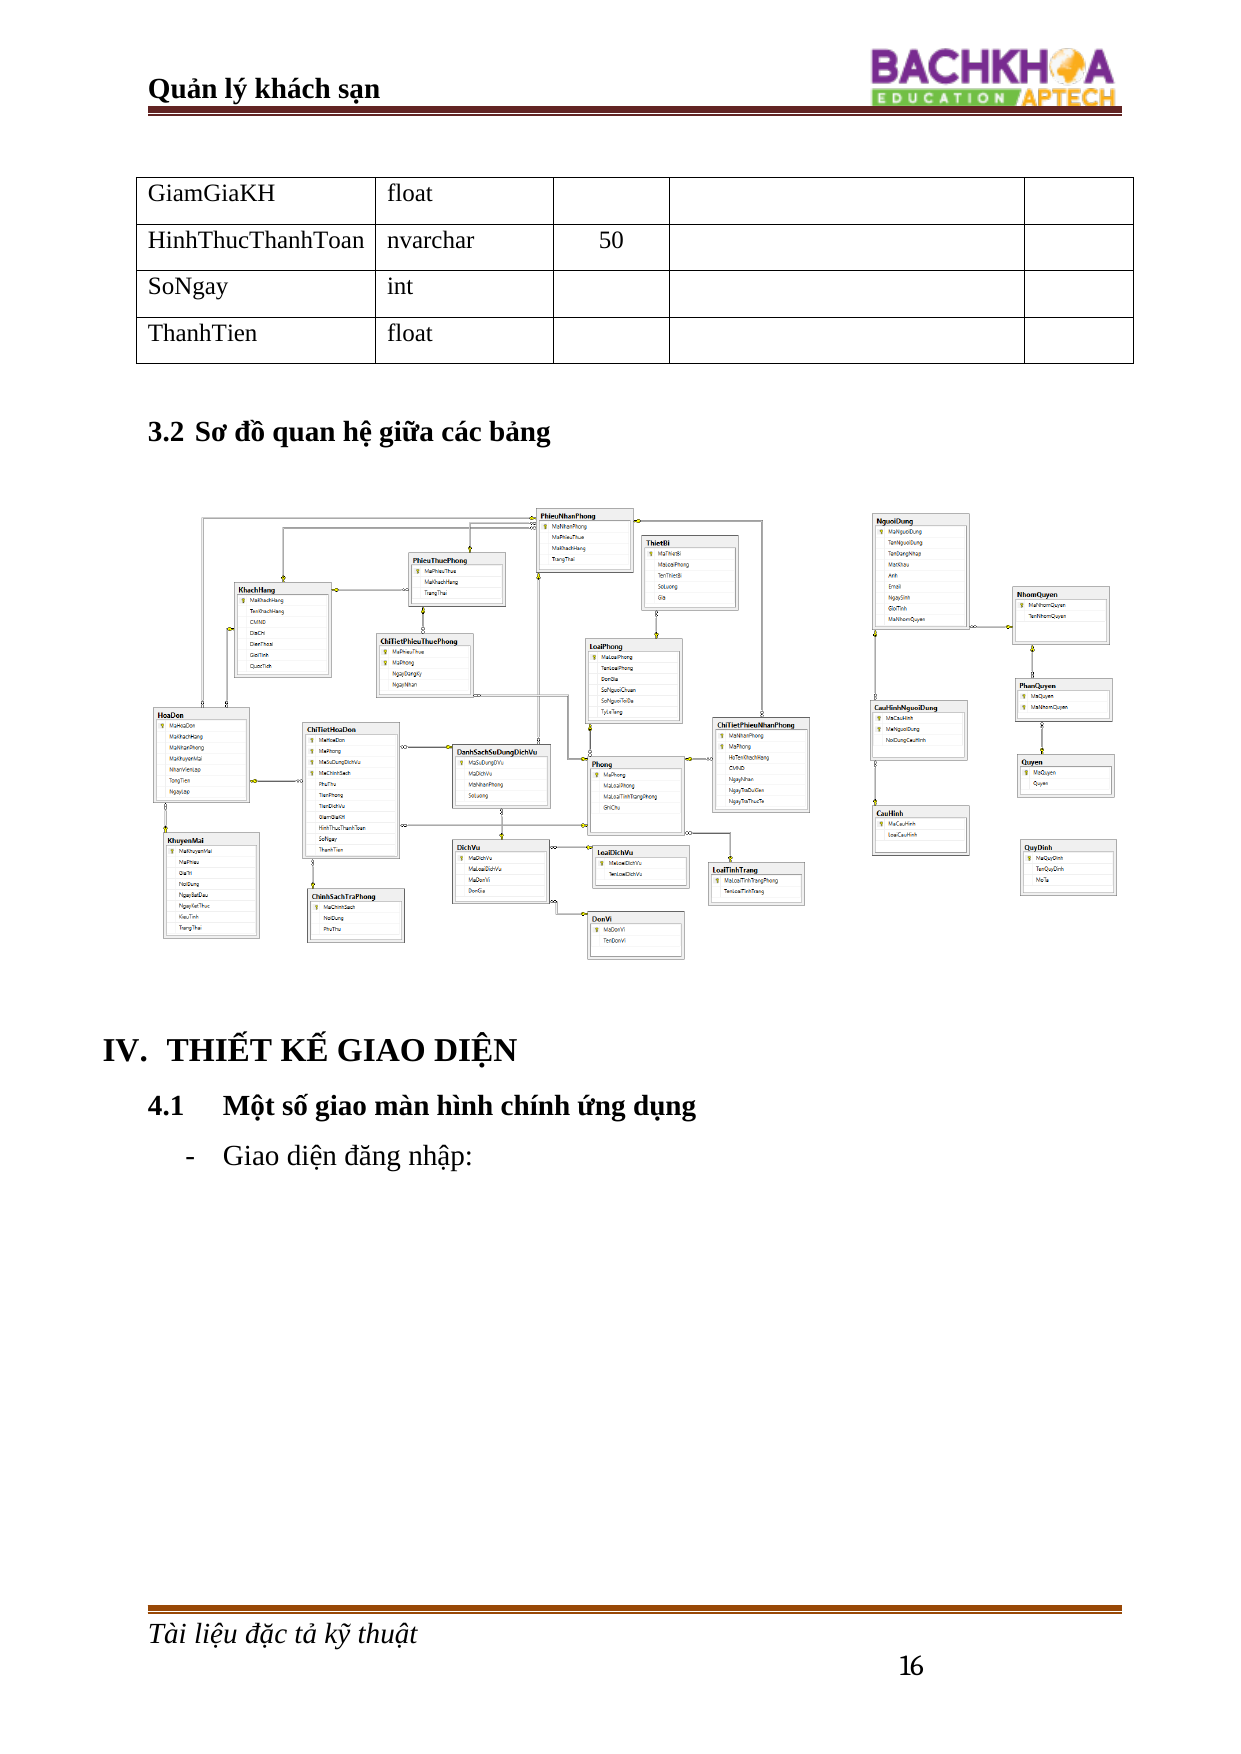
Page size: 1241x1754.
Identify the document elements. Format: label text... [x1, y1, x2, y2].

table_cell SoNgay [137, 271, 375, 317]
table_cell [670, 271, 1024, 317]
table_cell int [376, 271, 553, 317]
table_cell float [376, 318, 553, 363]
list Giao diện đăng nhập: [185, 1138, 1122, 1172]
table_cell GiamGiaKH [137, 178, 375, 224]
table_cell [1025, 225, 1133, 270]
table_cell [1025, 318, 1133, 363]
table_cell float [376, 178, 553, 224]
picture [868, 47, 1120, 106]
table_cell [1025, 271, 1133, 317]
picture [147, 498, 1123, 964]
subtitle Một số giao màn hình chính ứng dụng [148, 1088, 1122, 1122]
table_cell 50 [554, 225, 669, 270]
table_cell [554, 318, 669, 363]
table_cell [670, 225, 1024, 270]
table_cell [1025, 178, 1133, 224]
table_cell [670, 318, 1024, 363]
table_cell [554, 271, 669, 317]
subtitle THIẾT KẾ GIAO DIỆN [148, 1031, 1122, 1069]
table_cell HinhThucThanhToan [137, 225, 375, 270]
table_cell nvarchar [376, 225, 553, 270]
subtitle Sơ đồ quan hệ giữa các bảng [148, 414, 1122, 448]
table_cell [670, 178, 1024, 224]
table_cell ThanhTien [137, 318, 375, 363]
table_cell [554, 178, 669, 224]
